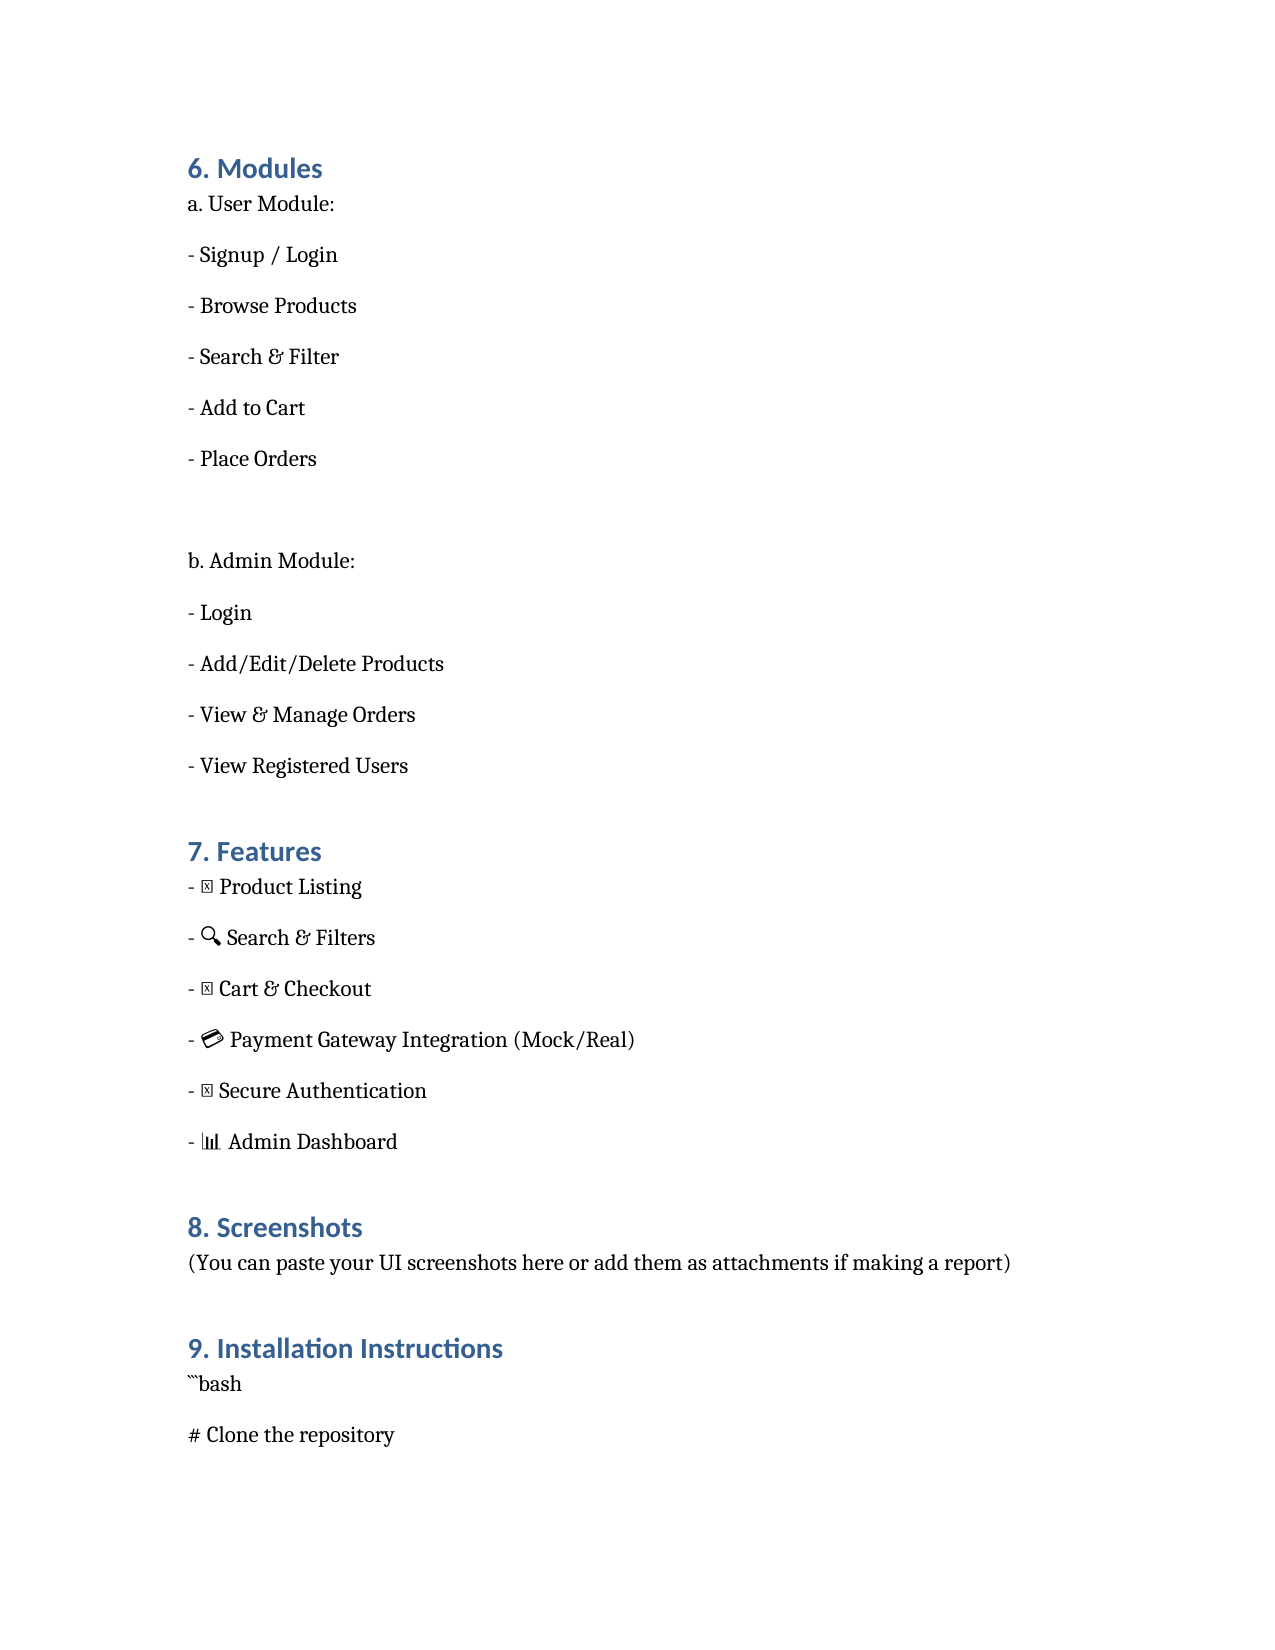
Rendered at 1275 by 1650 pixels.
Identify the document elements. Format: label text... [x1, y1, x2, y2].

subtitle 6. Modules [187, 150, 1087, 186]
subtitle 7. Features [187, 833, 1087, 868]
text - Signup / Login [187, 242, 1087, 268]
text - 📊 Admin Dashboard [187, 1129, 1087, 1155]
text - 💳 Payment Gateway Integration (Mock/Real) [187, 1027, 1087, 1053]
text - 🛒 Product Listing [187, 873, 1087, 900]
text - Login [187, 599, 1087, 626]
text # Clone the repository [187, 1422, 1087, 1448]
subtitle 8. Screenshots [187, 1209, 1087, 1244]
text - Search & Filter [187, 344, 1087, 370]
text - 🔐 Secure Authentication [187, 1078, 1087, 1104]
text - Place Orders [187, 446, 1087, 472]
text - 🧾 Cart & Checkout [187, 976, 1087, 1002]
text b. Admin Module: [187, 548, 1087, 574]
text - View Registered Users [187, 752, 1087, 779]
text ```bash [187, 1371, 1087, 1397]
text - View & Manage Orders [187, 701, 1087, 728]
text a. User Module: [187, 191, 1087, 217]
text - Browse Products [187, 293, 1087, 319]
text (You can paste your UI screenshots here or add them as attachments if making a report) [187, 1250, 1087, 1276]
text - Add/Edit/Delete Products [187, 650, 1087, 677]
text - Add to Cart [187, 395, 1087, 421]
text - 🔍 Search & Filters [187, 924, 1087, 951]
subtitle 9. Installation Instructions [187, 1330, 1087, 1366]
